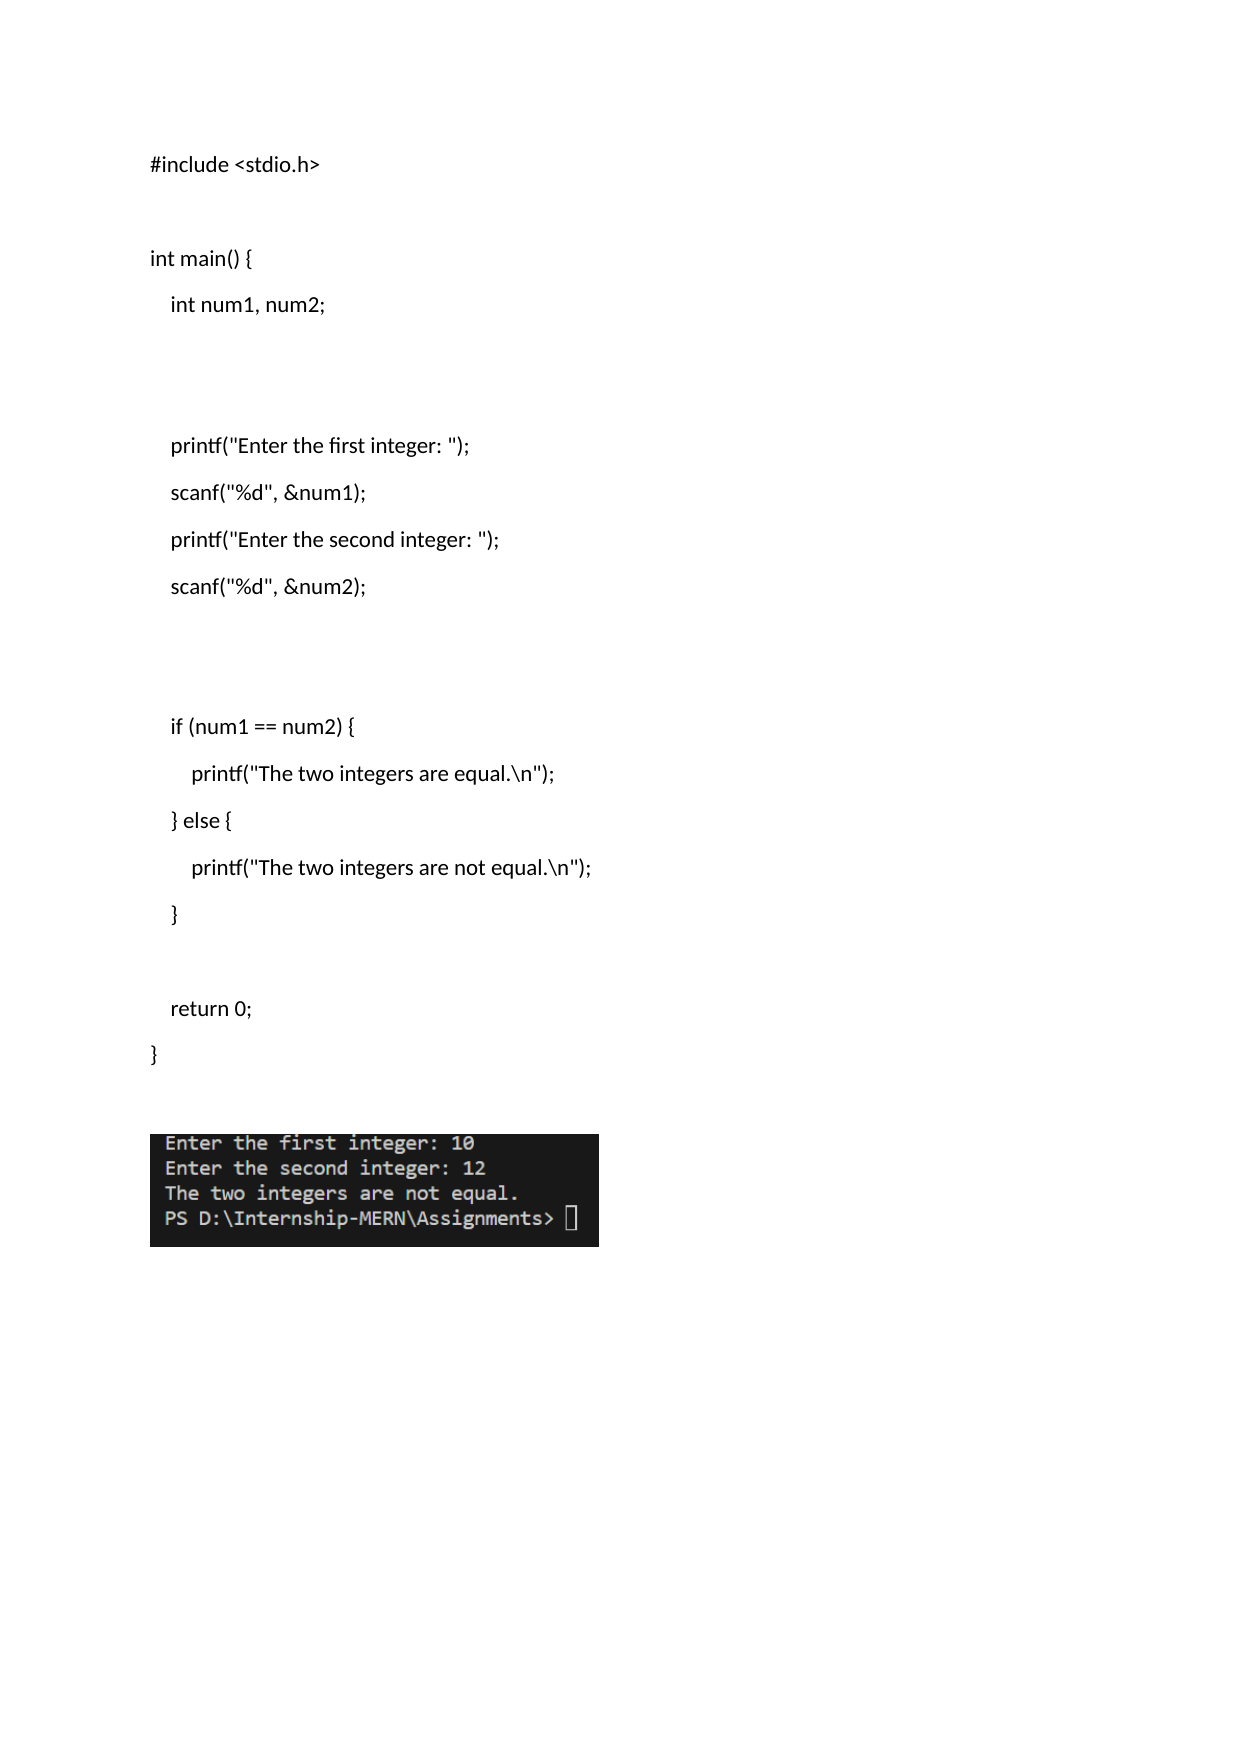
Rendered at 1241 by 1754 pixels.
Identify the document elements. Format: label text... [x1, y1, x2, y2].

text } else { [150, 806, 1090, 834]
text } [150, 900, 1090, 928]
text printf("The two integers are not equal.\n"); [150, 853, 1090, 881]
text #include <stdio.h> [150, 150, 1090, 178]
text printf("Enter the first integer: "); [150, 431, 1090, 459]
text printf("The two integers are equal.\n"); [150, 759, 1090, 787]
text scanf("%d", &num2); [150, 572, 1090, 600]
picture [150, 1134, 599, 1247]
text } [150, 1041, 1090, 1069]
text if (num1 == num2) { [150, 712, 1090, 741]
text return 0; [150, 994, 1090, 1022]
text printf("Enter the second integer: "); [150, 525, 1090, 553]
text int main() { [150, 244, 1090, 272]
text scanf("%d", &num1); [150, 478, 1090, 506]
text int num1, num2; [150, 291, 1090, 319]
